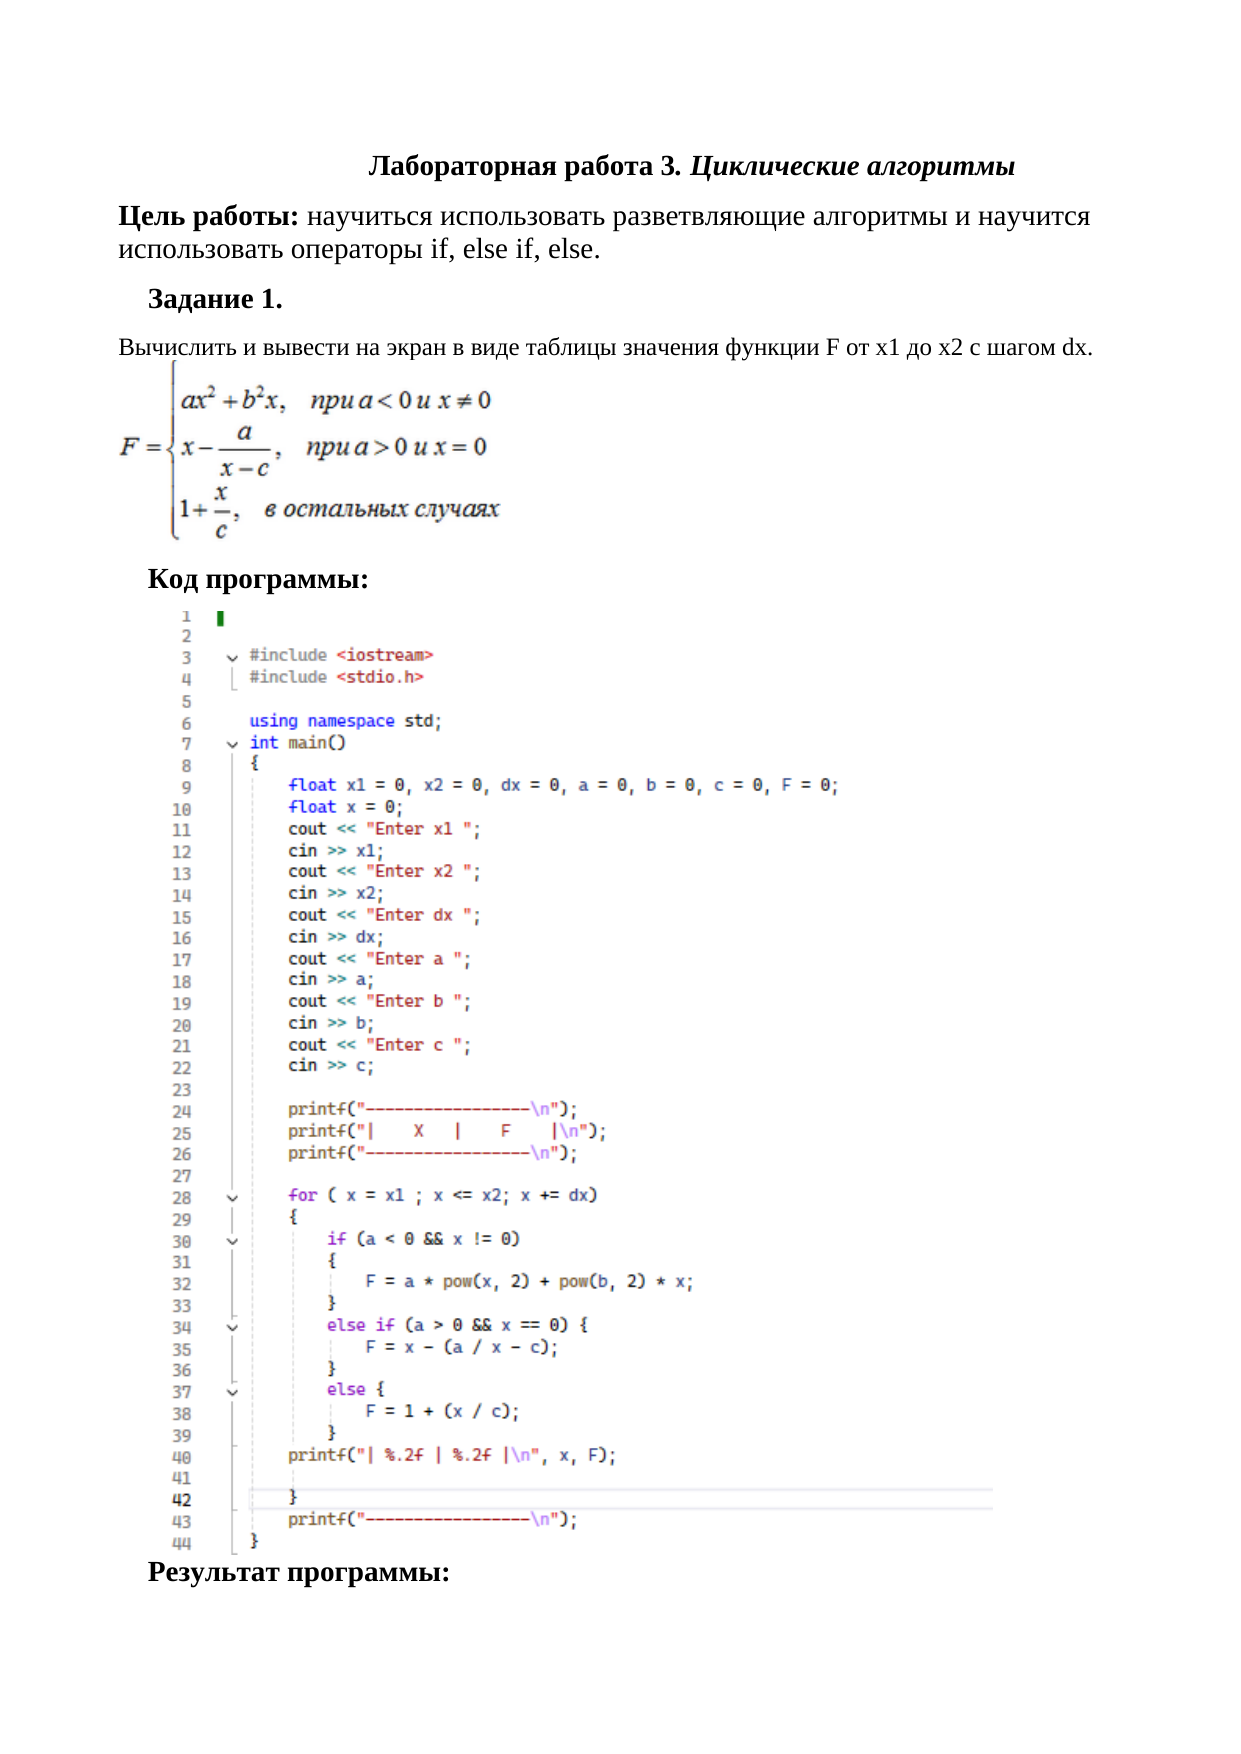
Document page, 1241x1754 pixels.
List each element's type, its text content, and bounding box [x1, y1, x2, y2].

picture [147, 611, 993, 1555]
text Цель работы: научиться использовать разветвляющие алгоритмы и научится использовать операторы if, else if, else. [118, 198, 1181, 265]
text Результат программы: [148, 1554, 1152, 1588]
text Код программы: [148, 562, 1181, 595]
picture [118, 360, 501, 545]
text Задание 1. [148, 282, 1181, 315]
text Лабораторная работа 3. Циклические алгоритмы [148, 148, 1152, 181]
